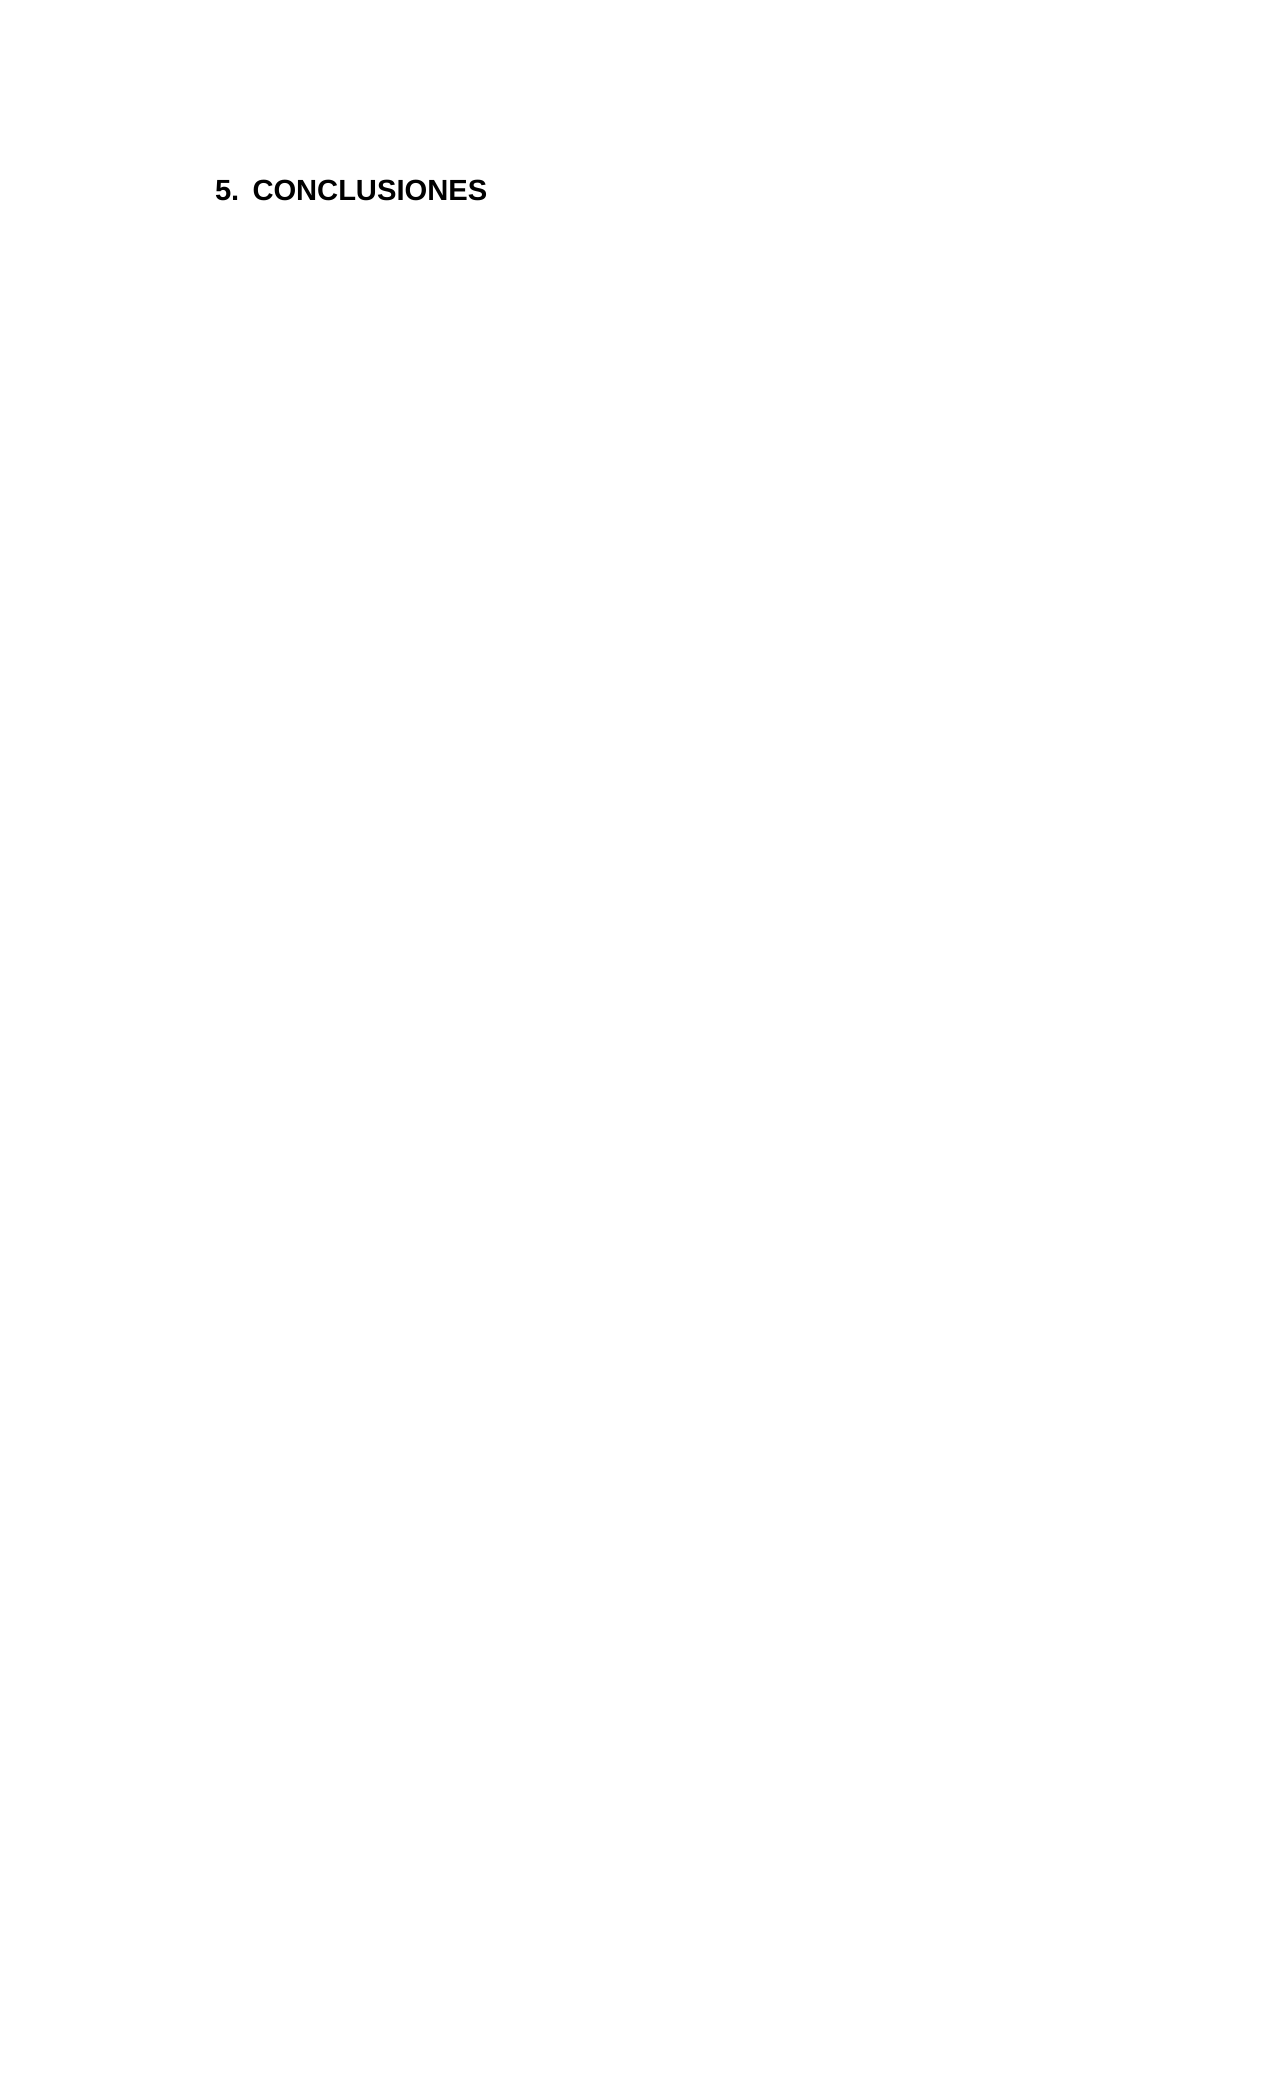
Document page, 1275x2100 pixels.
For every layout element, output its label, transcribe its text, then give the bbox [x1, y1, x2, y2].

subtitle conclusiones [215, 173, 1098, 206]
